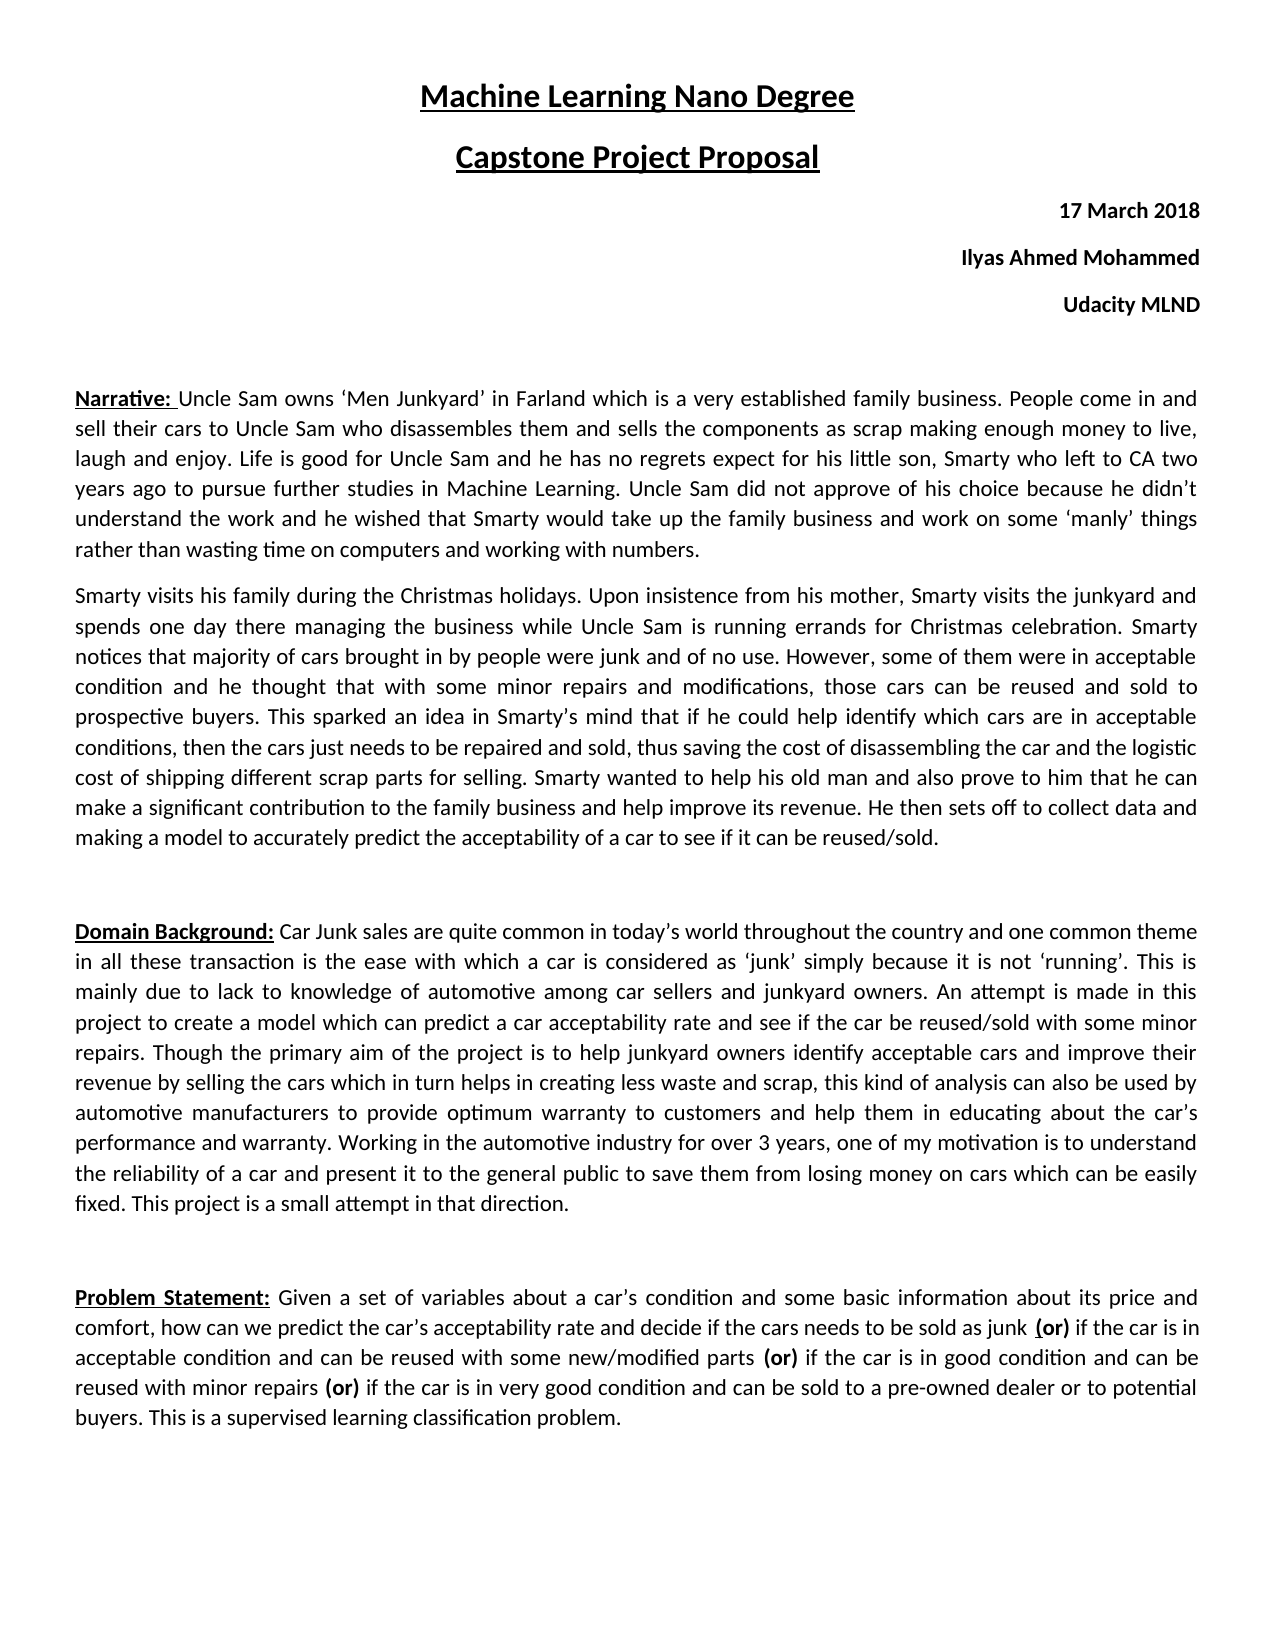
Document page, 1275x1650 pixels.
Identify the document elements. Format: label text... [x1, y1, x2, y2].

text Capstone Project Proposal [75, 136, 1200, 176]
text Machine Learning Nano Degree [75, 75, 1200, 116]
text Ilyas Ahmed Mohammed [75, 243, 1200, 271]
text Smarty visits his family during the Christmas holidays. Upon insistence from his mother, Smarty visits the junkyard and spends one day there managing the business while Uncle Sam is running errands for Christmas celebration. Smarty notices that majority of cars brought in by people were junk and of no use. However, some of them were in acceptable condition and he thought that with some minor repairs and modifications, those cars can be reused and sold to prospective buyers. This sparked an idea in Smarty’s mind that if he could help identify which cars are in acceptable conditions, then the cars just needs to be repaired and sold, thus saving the cost of disassembling the car and the logistic cost of shipping different scrap parts for selling. Smarty wanted to help his old man and also prove to him that he can make a significant contribution to the family business and help improve its revenue. He then sets off to collect data and making a model to accurately predict the acceptability of a car to see if it can be reused/sold. [75, 582, 1200, 851]
text Narrative: Uncle Sam owns ‘Men Junkyard’ in Farland which is a very established family business. People come in and sell their cars to Uncle Sam who disassembles them and sells the components as scrap making enough money to live, laugh and enjoy. Life is good for Uncle Sam and he has no regrets expect for his little son, Smarty who left to CA two years ago to pursue further studies in Machine Learning. Uncle Sam did not approve of his choice because he didn’t understand the work and he wished that Smarty would take up the family business and work on some ‘manly’ things rather than wasting time on computers and working with numbers. [75, 384, 1200, 563]
text Problem Statement: Given a set of variables about a car’s condition and some basic information about its price and comfort, how can we predict the car’s acceptability rate and decide if the cars needs to be sold as junk (or) if the car is in acceptable condition and can be reused with some new/modified parts (or) if the car is in good condition and can be reused with minor repairs (or) if the car is in very good condition and can be sold to a pre-owned dealer or to potential buyers. This is a supervised learning classification problem. [75, 1283, 1200, 1432]
text 17 March 2018 [75, 196, 1200, 224]
text Udacity MLND [75, 290, 1200, 318]
text Domain Background: Car Junk sales are quite common in today’s world throughout the country and one common theme in all these transaction is the ease with which a car is considered as ‘junk’ simply because it is not ‘running’. This is mainly due to lack to knowledge of automotive among car sellers and junkyard owners. An attempt is made in this project to create a model which can predict a car acceptability rate and see if the car be reused/sold with some minor repairs. Though the primary aim of the project is to help junkyard owners identify acceptable cars and improve their revenue by selling the cars which in turn helps in creating less waste and scrap, this kind of analysis can also be used by automotive manufacturers to provide optimum warranty to customers and help them in educating about the car’s performance and warranty. Working in the automotive industry for over 3 years, one of my motivation is to understand the reliability of a car and present it to the general public to save them from losing money on cars which can be easily fixed. This project is a small attempt in that direction. [75, 917, 1200, 1217]
